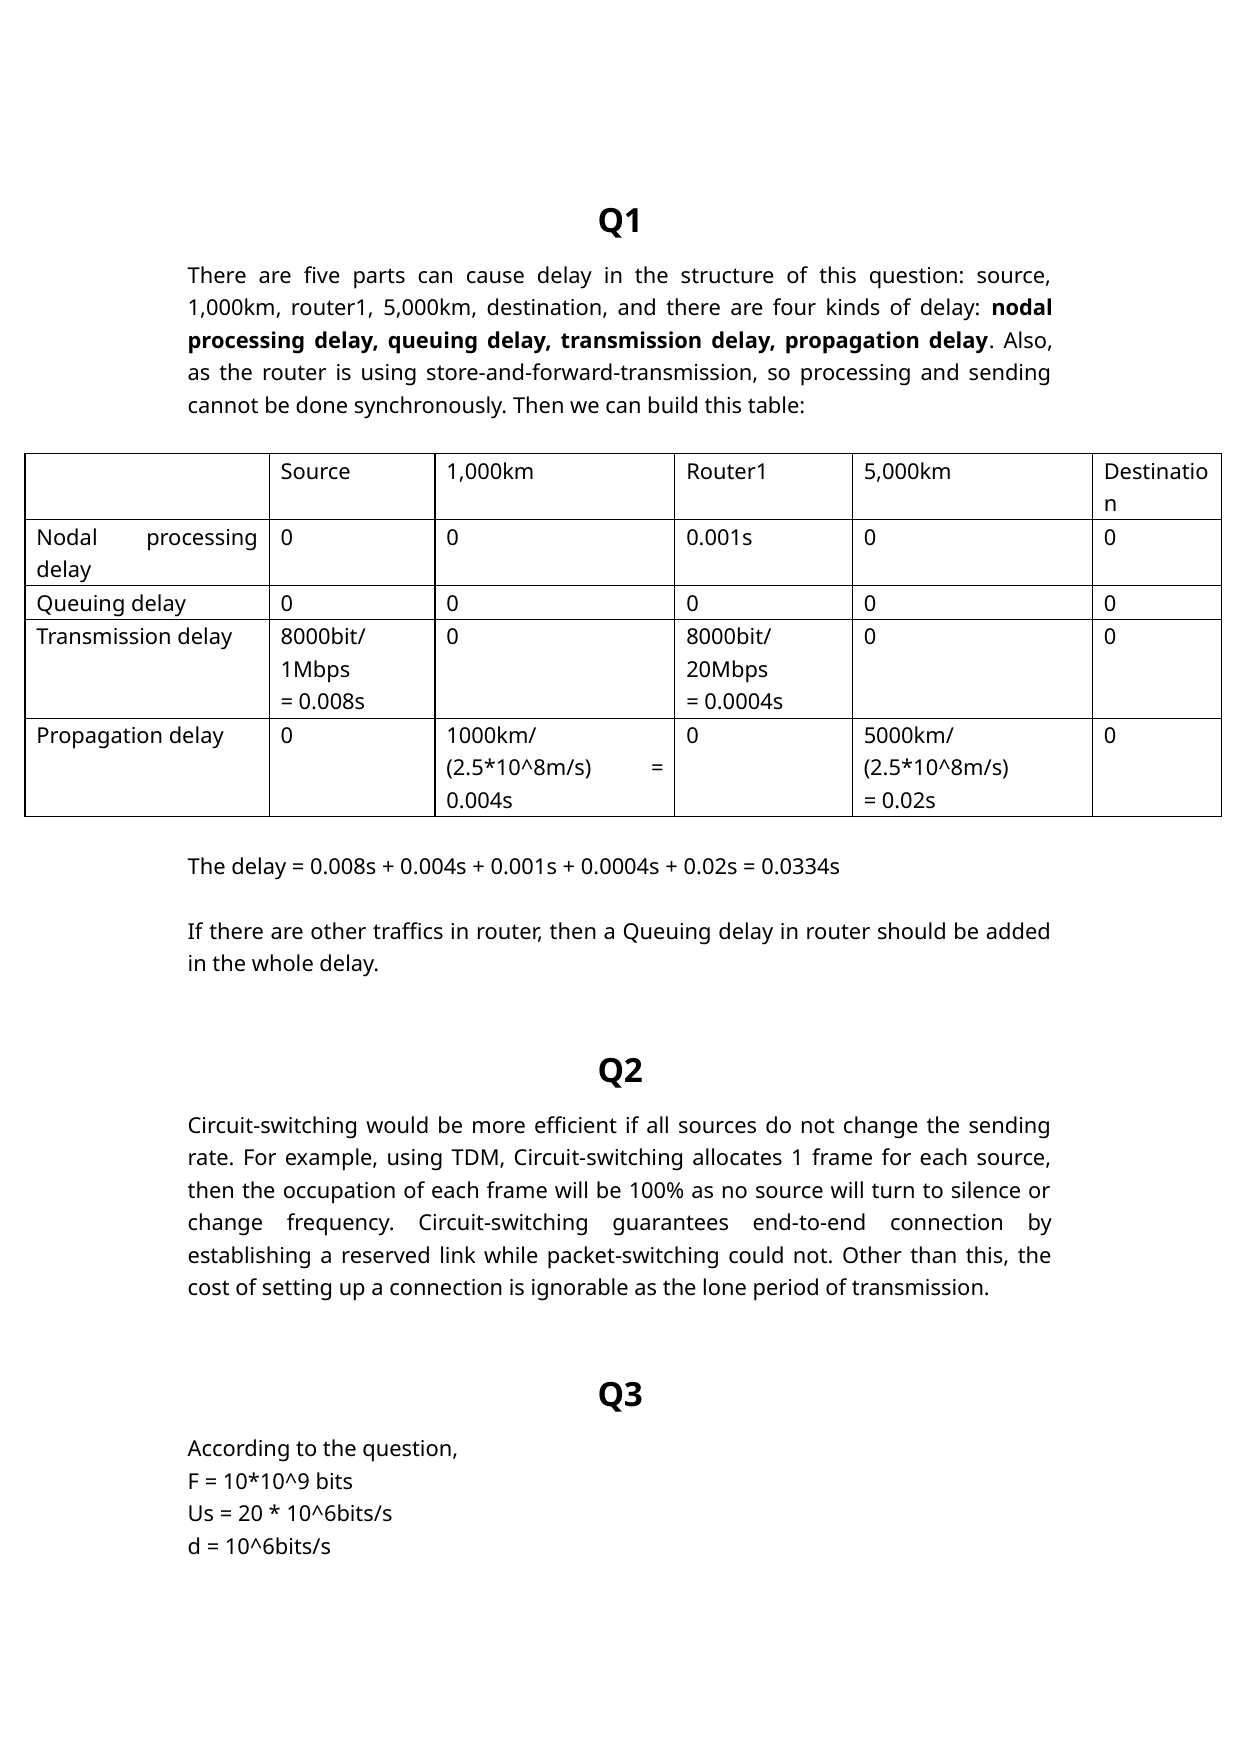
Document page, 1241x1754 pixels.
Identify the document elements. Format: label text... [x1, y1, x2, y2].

table_header Destination [1093, 454, 1221, 519]
table_cell 0 [853, 586, 1092, 619]
title Q3 [187, 1361, 1053, 1426]
table_cell Nodal processing delay [26, 520, 269, 585]
table_cell 0 [853, 520, 1092, 585]
table_cell 0 [853, 620, 1092, 717]
table_header Source [270, 454, 434, 519]
table_cell 0 [1093, 586, 1221, 619]
table_cell 8000bit/1Mbps = 0.008s [270, 620, 434, 717]
table_cell 8000bit/20Mbps = 0.0004s [675, 620, 852, 717]
text There are five parts can cause delay in the structure of this question: source, 1,000km, router1, 5,000km, destination, and there are four kinds of delay: nodal processing delay, queuing delay, transmission delay, propagation delay. Also, as the router is using store-and-forward-transmission, so processing and sending cannot be done synchronously. Then we can build this table: [187, 258, 1053, 453]
table_header Router1 [675, 454, 852, 519]
text d = 10^6bits/s [187, 1529, 1053, 1562]
table_cell Propagation delay [26, 719, 269, 816]
table_header [26, 454, 269, 519]
table_cell 0 [675, 586, 852, 619]
title Q1 [187, 187, 1053, 252]
text The delay = 0.008s + 0.004s + 0.001s + 0.0004s + 0.02s = 0.0334s [187, 849, 1053, 882]
table_cell 0 [270, 520, 434, 585]
table_cell 0 [270, 719, 434, 816]
table_cell 0 [1093, 620, 1221, 717]
table_cell 0 [1093, 520, 1221, 585]
text Circuit-switching would be more efficient if all sources do not change the sending rate. For example, using TDM, Circuit-switching allocates 1 frame for each source, then the occupation of each frame will be 100% as no source will turn to silence or change frequency. Circuit-switching guarantees end-to-end connection by establishing a reserved link while packet-switching could not. Other than this, the cost of setting up a connection is ignorable as the lone period of transmission. [187, 1108, 1053, 1303]
table_cell 0.001s [675, 520, 852, 585]
table_cell 0 [1093, 719, 1221, 816]
table_cell 0 [675, 719, 852, 816]
table_cell 1000km/(2.5*10^8m/s) = 0.004s [436, 719, 674, 816]
table_header 1,000km [436, 454, 674, 519]
table_cell Queuing delay [26, 586, 269, 619]
table_cell 0 [436, 620, 674, 717]
table_header 5,000km [853, 454, 1092, 519]
title Q2 [187, 1037, 1053, 1102]
table_cell 0 [270, 586, 434, 619]
table_cell 0 [436, 586, 674, 619]
table_cell 0 [436, 520, 674, 585]
table_cell Transmission delay [26, 620, 269, 717]
table_cell 5000km/(2.5*10^8m/s) = 0.02s [853, 719, 1092, 816]
text If there are other traffics in router, then a Queuing delay in router should be added in the whole delay. [187, 914, 1053, 979]
text According to the question, F = 10*10^9 bits Us = 20 * 10^6bits/s [187, 1432, 1053, 1529]
